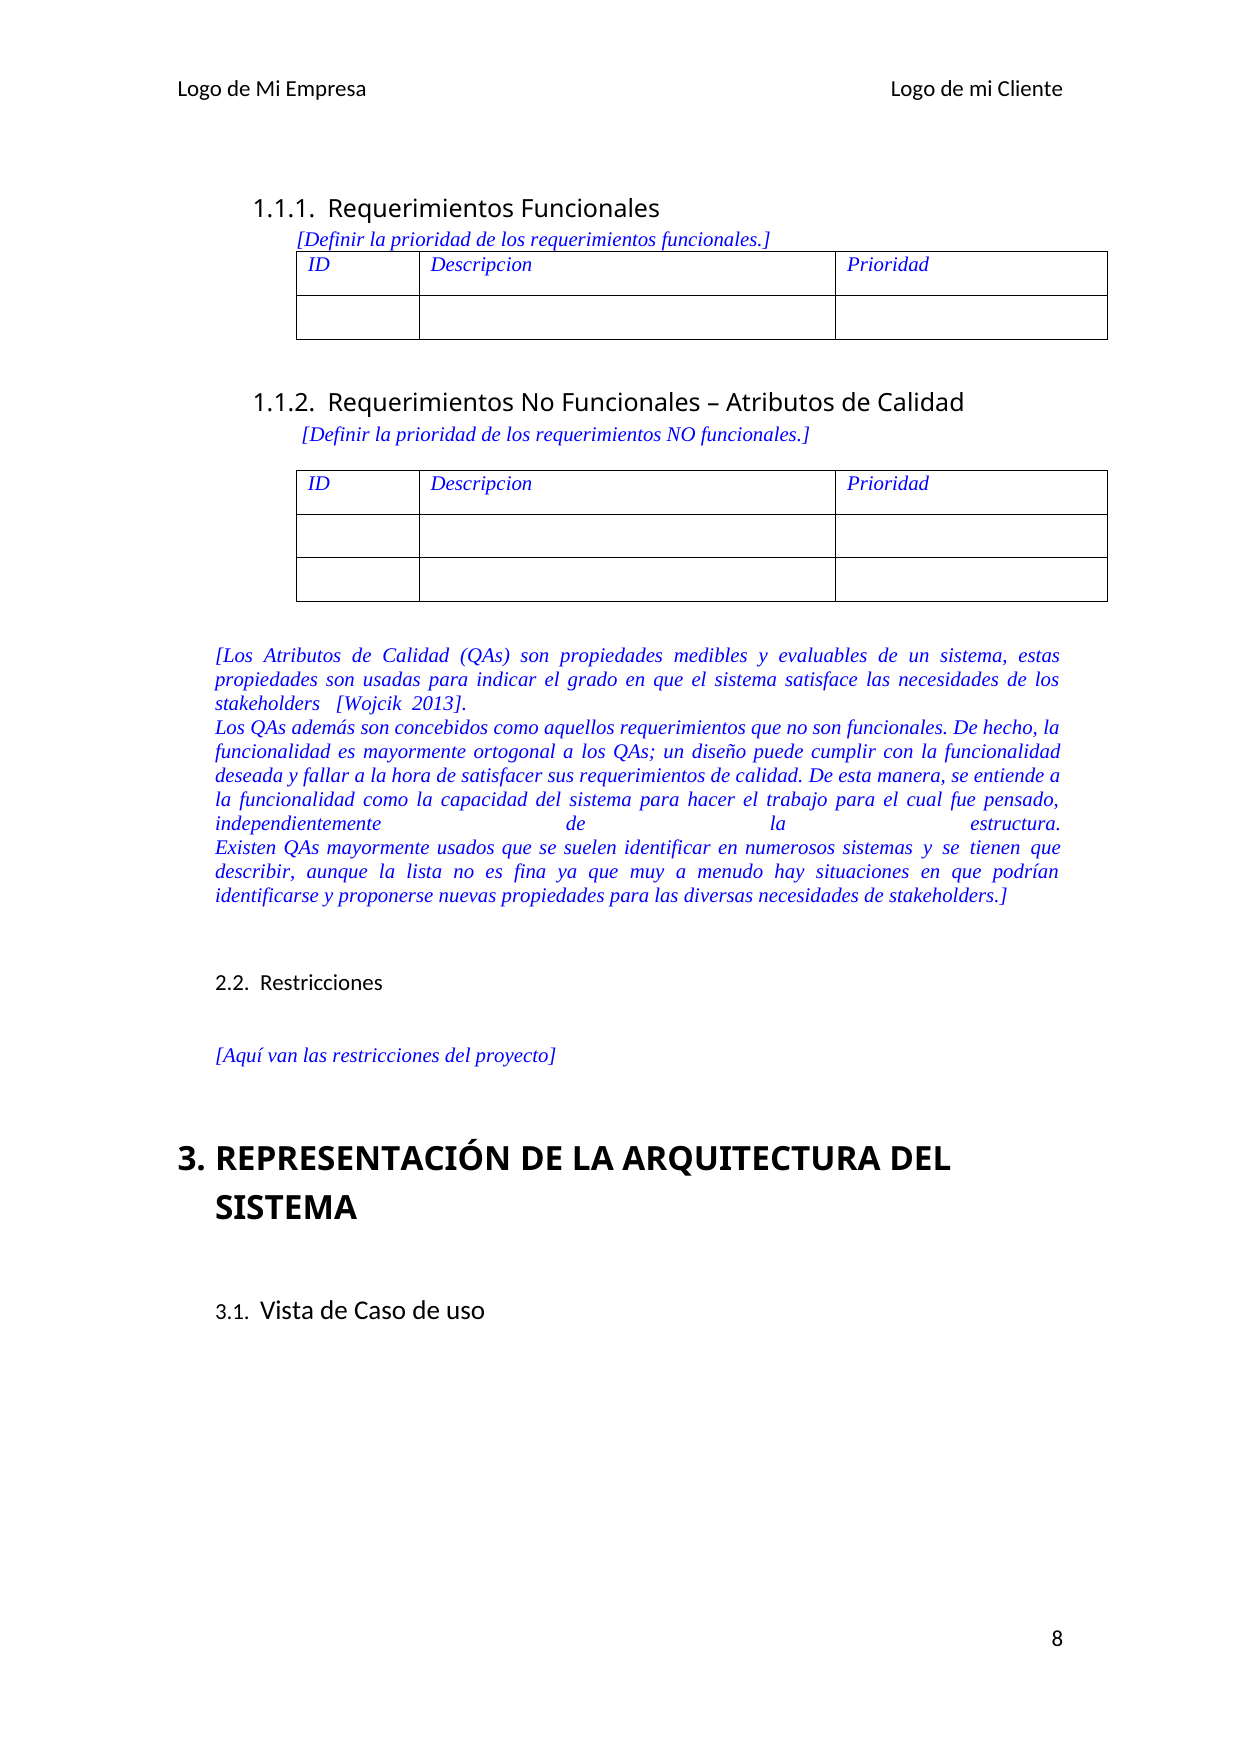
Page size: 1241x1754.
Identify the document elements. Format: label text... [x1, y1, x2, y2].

text [Definir la prioridad de los requerimientos NO funcionales.] [296, 421, 1063, 446]
table_header Descripcion [420, 471, 835, 513]
list Vista de Caso de uso [215, 1293, 1063, 1326]
table_cell [836, 558, 1107, 601]
table_header ID [297, 252, 419, 295]
table_cell [420, 296, 835, 338]
table_cell [420, 515, 835, 557]
text Los QAs además son concebidos como aquellos requerimientos que no son funcionales. De hecho, la funcionalidad es mayormente ortogonal a los QAs; un diseño puede cumplir con la funcionalidad deseada y fallar a la hora de satisfacer sus requerimientos de calidad. De esta manera, se entiende a la funcionalidad como la capacidad del sistema para hacer el trabajo para el cual fue pensado, independientemente de la estructura. Existen QAs mayormente usados que se suelen identificar en numerosos sistemas y se tienen que describir, aunque la lista no es fina ya que muy a menudo hay situaciones en que podrían identificarse y proponerse nuevas propiedades para las diversas necesidades de stakeholders.] [215, 715, 1063, 907]
subtitle Requerimientos No Funcionales – Atributos de Calidad [252, 385, 1063, 419]
table_cell [297, 296, 419, 338]
table_header Descripcion [420, 252, 835, 295]
text [Aquí van las restricciones del proyecto] [215, 1043, 1063, 1067]
table_cell [836, 515, 1107, 557]
text [Los Atributos de Calidad (QAs) son propiedades medibles y evaluables de un sistema, estas propiedades son usadas para indicar el grado en que el sistema satisface las necesidades de los stakeholders [Wojcik 2013]. [215, 643, 1063, 715]
subtitle Requerimientos Funcionales [252, 190, 1063, 224]
text [Definir la prioridad de los requerimientos funcionales.] [296, 227, 1063, 251]
table_cell [420, 558, 835, 601]
table_header Prioridad [836, 471, 1107, 513]
table_header ID [297, 471, 419, 513]
table_cell [297, 515, 419, 557]
list Restricciones [215, 968, 1063, 996]
table_cell [836, 296, 1107, 338]
subtitle REPRESENTACIÓN DE LA ARQUITECTURA DEL SISTEMA [177, 1134, 1063, 1229]
table_header Prioridad [836, 252, 1107, 295]
table_cell [297, 558, 419, 601]
